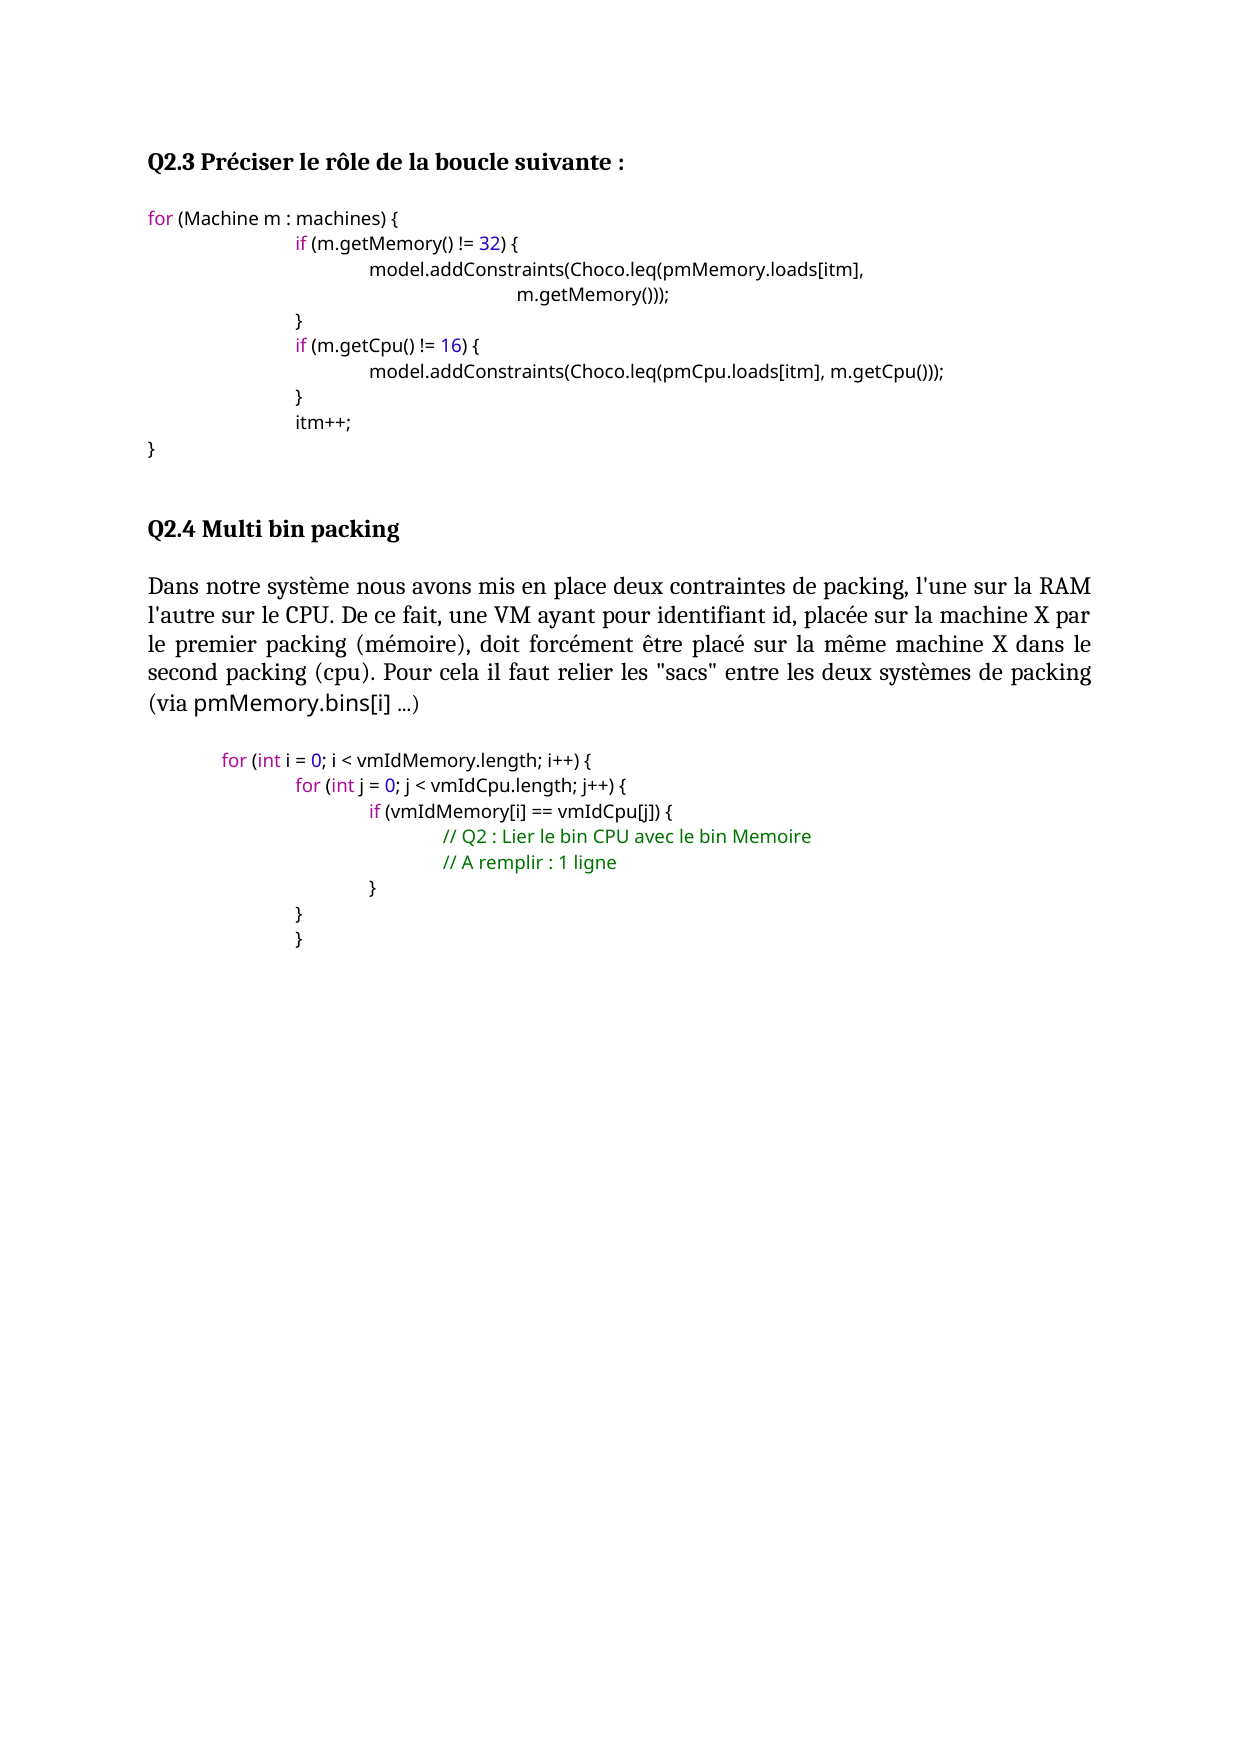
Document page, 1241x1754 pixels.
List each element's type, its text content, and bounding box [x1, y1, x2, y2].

text } [148, 435, 1093, 460]
text } [148, 926, 1093, 951]
text // A remplir : 1 ligne [148, 849, 1093, 875]
text for (int i = 0; i < vmIdMemory.length; i++) { [148, 747, 1093, 773]
text if (vmIdMemory[i] == vmIdCpu[j]) { [148, 798, 1093, 824]
text } [148, 900, 1093, 926]
text Q2.3 Préciser le rôle de la boucle suivante : [148, 148, 1093, 176]
text for (Machine m : machines) { [148, 205, 1093, 231]
text model.addConstraints(Choco.leq(pmMemory.loads[itm], [148, 256, 1093, 282]
text Dans notre système nous avons mis en place deux contraintes de packing, l'une sur la RAM l'autre sur le CPU. De ce fait, une VM ayant pour identifiant id, placée sur la machine X par le premier packing (mémoire), doit forcément être placé sur la même machine X dans le second packing (cpu). Pour cela il faut relier les "sacs" entre les deux systèmes de packing (via pmMemory.bins[i] ...) [148, 572, 1093, 718]
text model.addConstraints(Choco.leq(pmCpu.loads[itm], m.getCpu())); [148, 358, 1093, 384]
text Q2.4 Multi bin packing [148, 514, 1093, 543]
text if (m.getMemory() != 32) { [148, 231, 1093, 256]
text } [148, 875, 1093, 900]
text } [148, 384, 1093, 409]
text for (int j = 0; j < vmIdCpu.length; j++) { [148, 773, 1093, 798]
text // Q2 : Lier le bin CPU avec le bin Memoire [148, 824, 1093, 849]
text } [148, 307, 1093, 333]
text if (m.getCpu() != 16) { [148, 333, 1093, 358]
text itm++; [148, 409, 1093, 435]
text m.getMemory())); [148, 282, 1093, 307]
